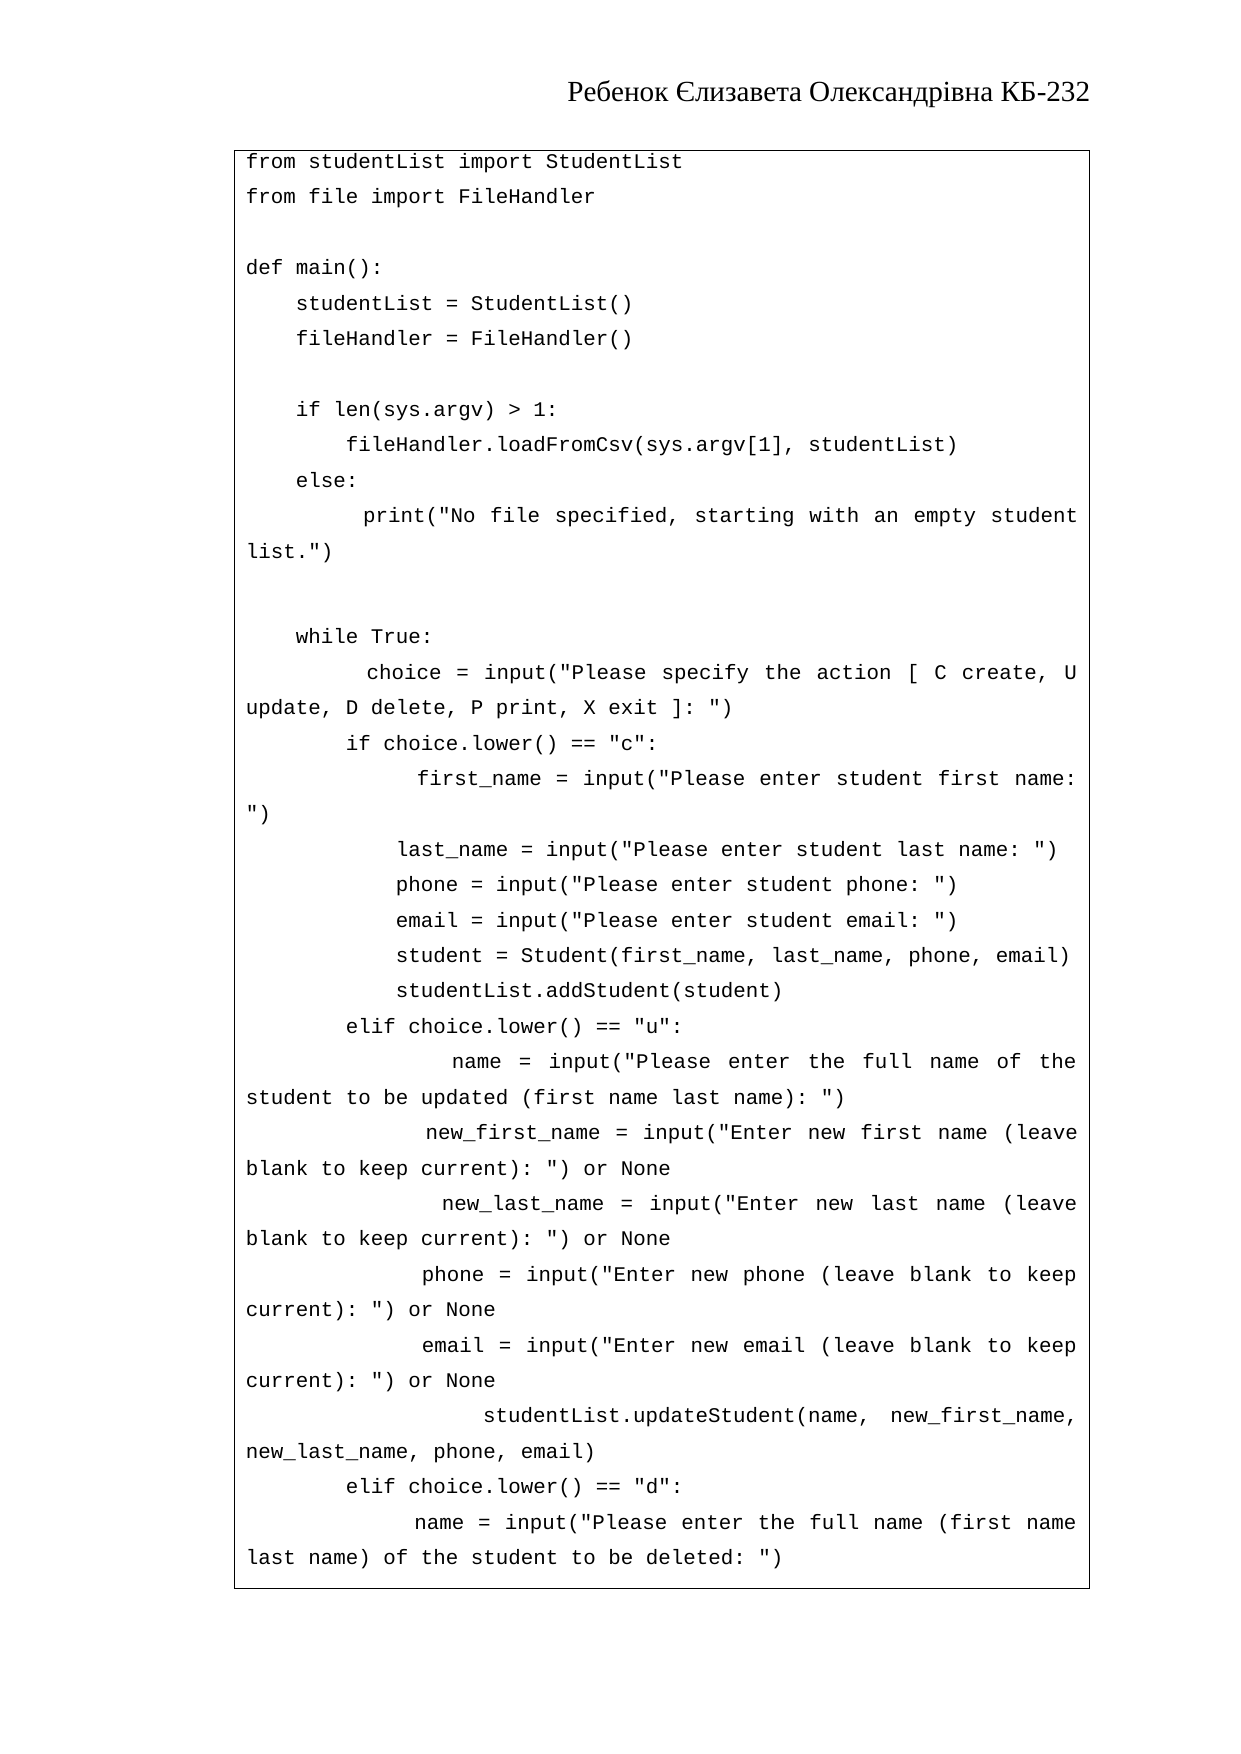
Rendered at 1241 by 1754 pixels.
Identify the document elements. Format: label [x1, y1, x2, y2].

table_header [235, 151, 1089, 1587]
